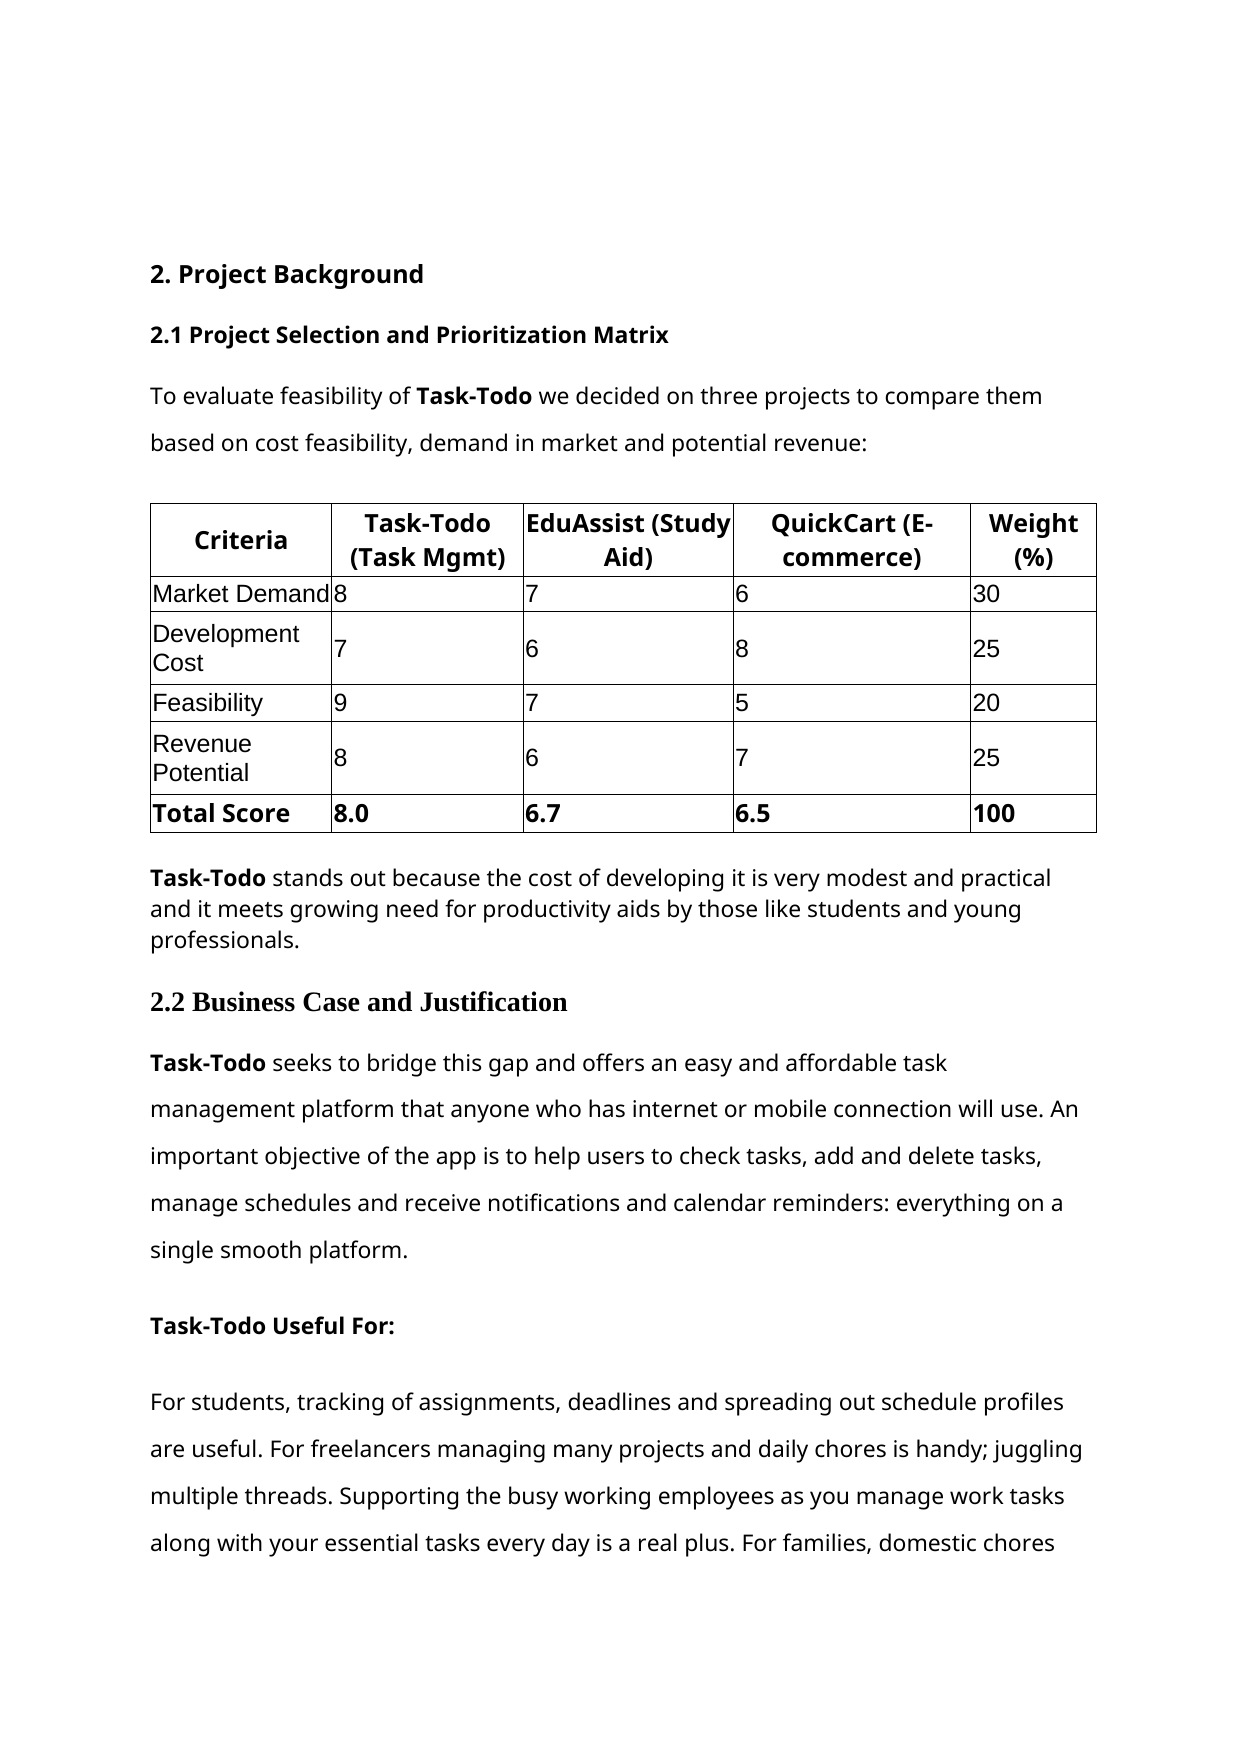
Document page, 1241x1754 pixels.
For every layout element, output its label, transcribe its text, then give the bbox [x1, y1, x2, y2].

text Task-Todo Useful For: [150, 1310, 1090, 1341]
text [150, 1386, 1090, 1558]
table_cell 6 [524, 722, 733, 793]
table_cell 6 [734, 577, 970, 611]
table_cell 30 [971, 577, 1096, 611]
table_cell 7 [524, 685, 733, 721]
table_cell Market Demand [151, 577, 331, 611]
table_header EduAssist (Study Aid) [524, 504, 733, 576]
text 2. Project Background [150, 256, 1090, 290]
text 2.2 Business Case and Justification [150, 985, 1090, 1017]
table_header Criteria [151, 504, 331, 576]
text 2.1 Project Selection and Prioritization Matrix [150, 319, 1090, 351]
table_cell Revenue Potential [151, 722, 331, 793]
table_cell 8 [332, 722, 523, 793]
text To evaluate feasibility of Task-Todo we decided on three projects to compare them based on cost feasibility, demand in market and potential revenue: [150, 380, 1090, 458]
table_cell 6.7 [524, 795, 733, 832]
table_header Weight (%) [971, 504, 1096, 576]
table_cell Total Score [151, 795, 331, 832]
table_cell Feasibility [151, 685, 331, 721]
table_cell 9 [332, 685, 523, 721]
table_header Task-Todo (Task Mgmt) [332, 504, 523, 576]
table_cell 6.5 [734, 795, 970, 832]
table_cell 25 [971, 722, 1096, 793]
table_cell Development Cost [151, 612, 331, 684]
table_cell 100 [971, 795, 1096, 832]
text Task-Todo stands out because the cost of developing it is very modest and practical and it meets growing need for productivity aids by those like students and young professionals. [150, 862, 1090, 956]
table_cell 7 [524, 577, 733, 611]
table_cell 7 [332, 612, 523, 684]
table_cell 7 [734, 722, 970, 793]
table_header QuickCart (E-commerce) [734, 504, 970, 576]
table_cell 8 [332, 577, 523, 611]
table_cell 8 [734, 612, 970, 684]
table_cell 25 [971, 612, 1096, 684]
text Task-Todo seeks to bridge this gap and offers an easy and affordable task management platform that anyone who has internet or mobile connection will use. An important objective of the app is to help users to check tasks, add and delete tasks, manage schedules and receive notifications and calendar reminders: everything on a single smooth platform. [150, 1046, 1090, 1265]
table_cell 8.0 [332, 795, 523, 832]
table_cell 20 [971, 685, 1096, 721]
table_cell 5 [734, 685, 970, 721]
table_cell 6 [524, 612, 733, 684]
